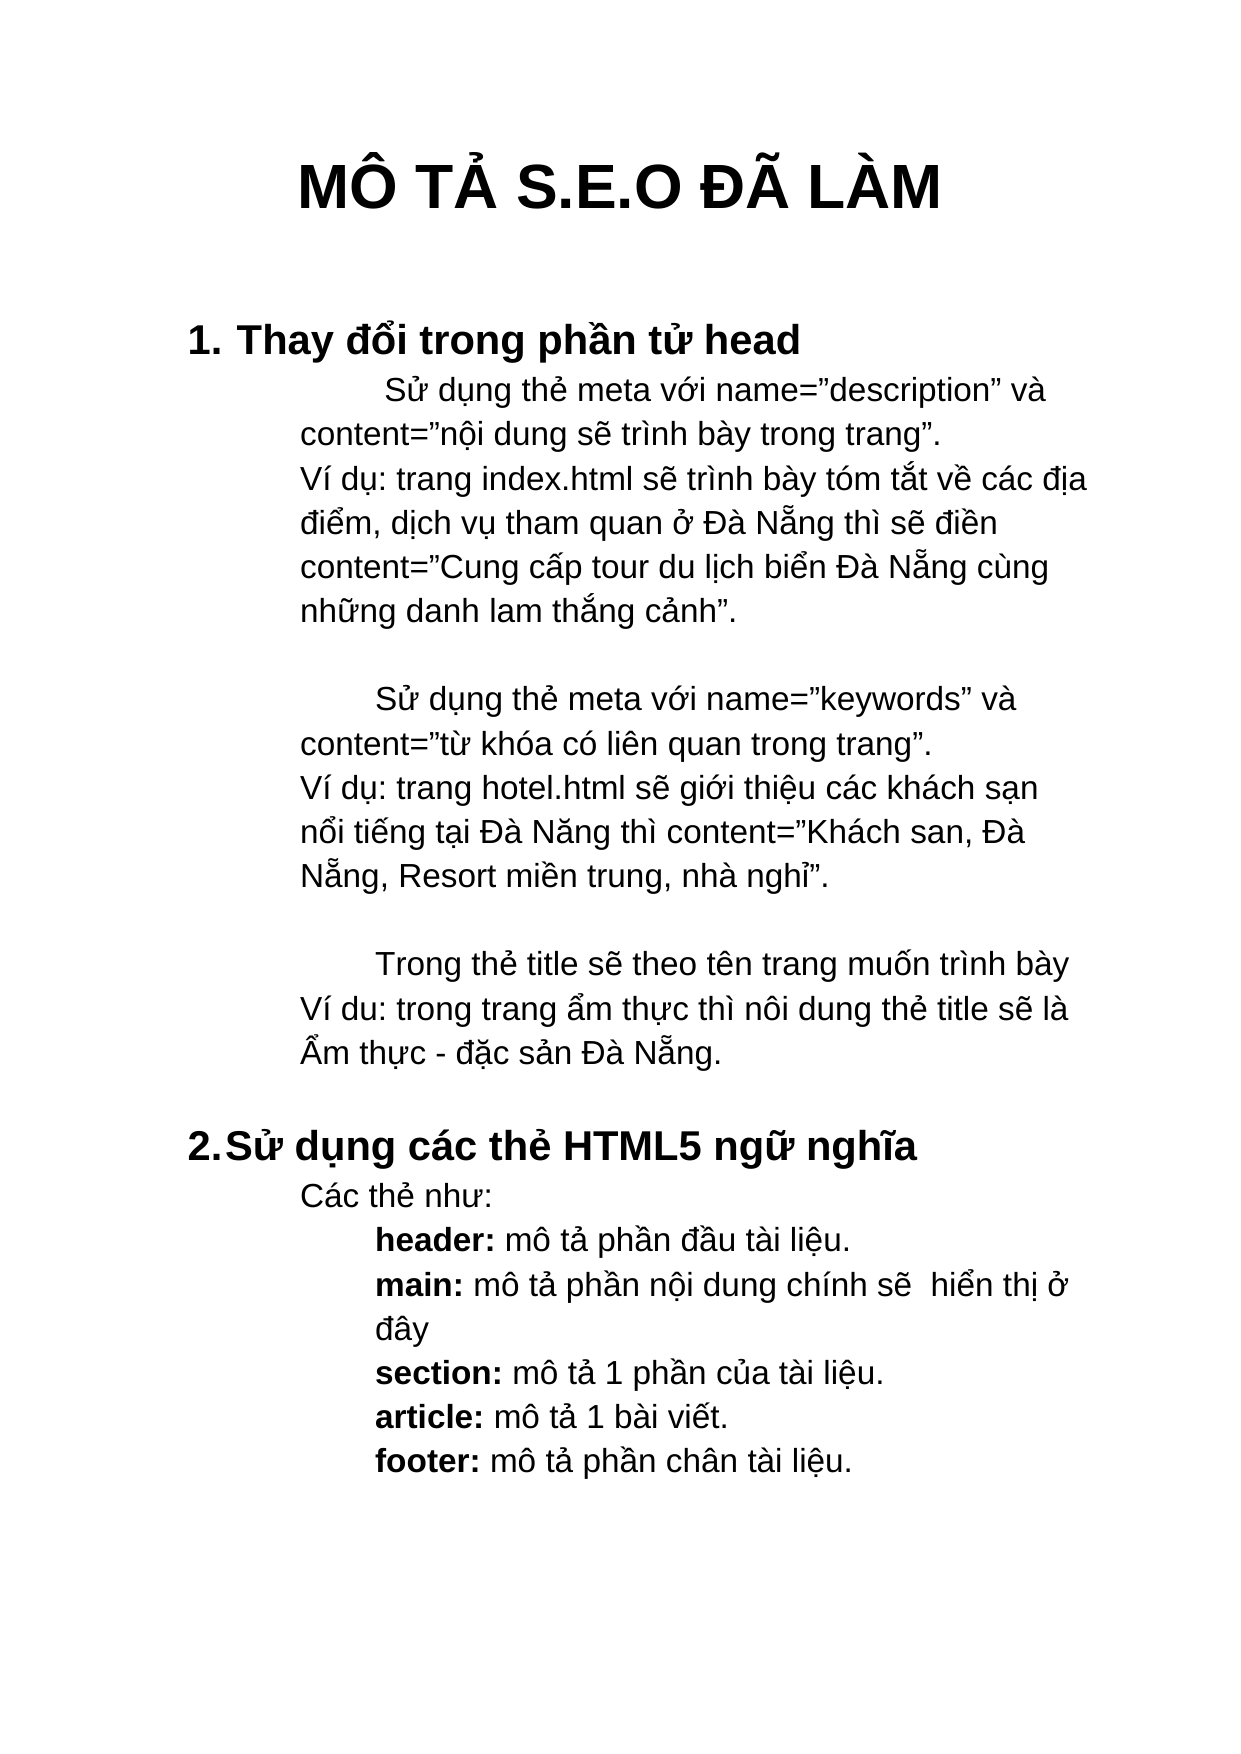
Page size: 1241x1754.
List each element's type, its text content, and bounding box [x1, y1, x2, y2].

text header: mô tả phần đầu tài liệu. [300, 1220, 1090, 1259]
list Thay đổi trong phần tử head [187, 315, 1090, 363]
text Trong thẻ title sẽ theo tên trang muốn trình bày [300, 944, 1090, 983]
text Ví dụ: trang index.html sẽ trình bày tóm tắt về các địa [300, 459, 1090, 497]
list Sử dụng các thẻ HTML5 ngữ nghĩa [187, 1121, 1090, 1169]
text Sử dụng thẻ meta với name=”description” và content=”nội dung sẽ trình bày trong trang”. [300, 370, 1090, 453]
text Ví dụ: trang hotel.html sẽ giới thiệu các khách sạn nổi tiếng tại Đà Năng thì content=”Khách san, Đà Nẵng, Resort miền trung, nhà nghỉ”. [300, 768, 1090, 894]
text section: mô tả 1 phần của tài liệu. [300, 1353, 1090, 1391]
text Các thẻ như: [225, 1176, 1090, 1215]
text footer: mô tả phần chân tài liệu. [300, 1441, 1090, 1480]
text article: mô tả 1 bài viết. [300, 1397, 1090, 1436]
text MÔ TẢ S.E.O ĐÃ LÀM [150, 150, 1090, 222]
text Sử dụng thẻ meta với name=”keywords” và content=”từ khóa có liên quan trong trang”. [300, 679, 1090, 762]
text điểm, dịch vụ tham quan ở Đà Nẵng thì sẽ điền content=”Cung cấp tour du lịch biển Đà Nẵng cùng những danh lam thắng cảnh”. [300, 503, 1090, 629]
text Ví du: trong trang ẩm thực thì nôi dung thẻ title sẽ là Ẩm thực - đặc sản Đà Nẵng. [300, 989, 1090, 1071]
text main: mô tả phần nội dung chính sẽ hiển thị ở đây [375, 1264, 1090, 1347]
